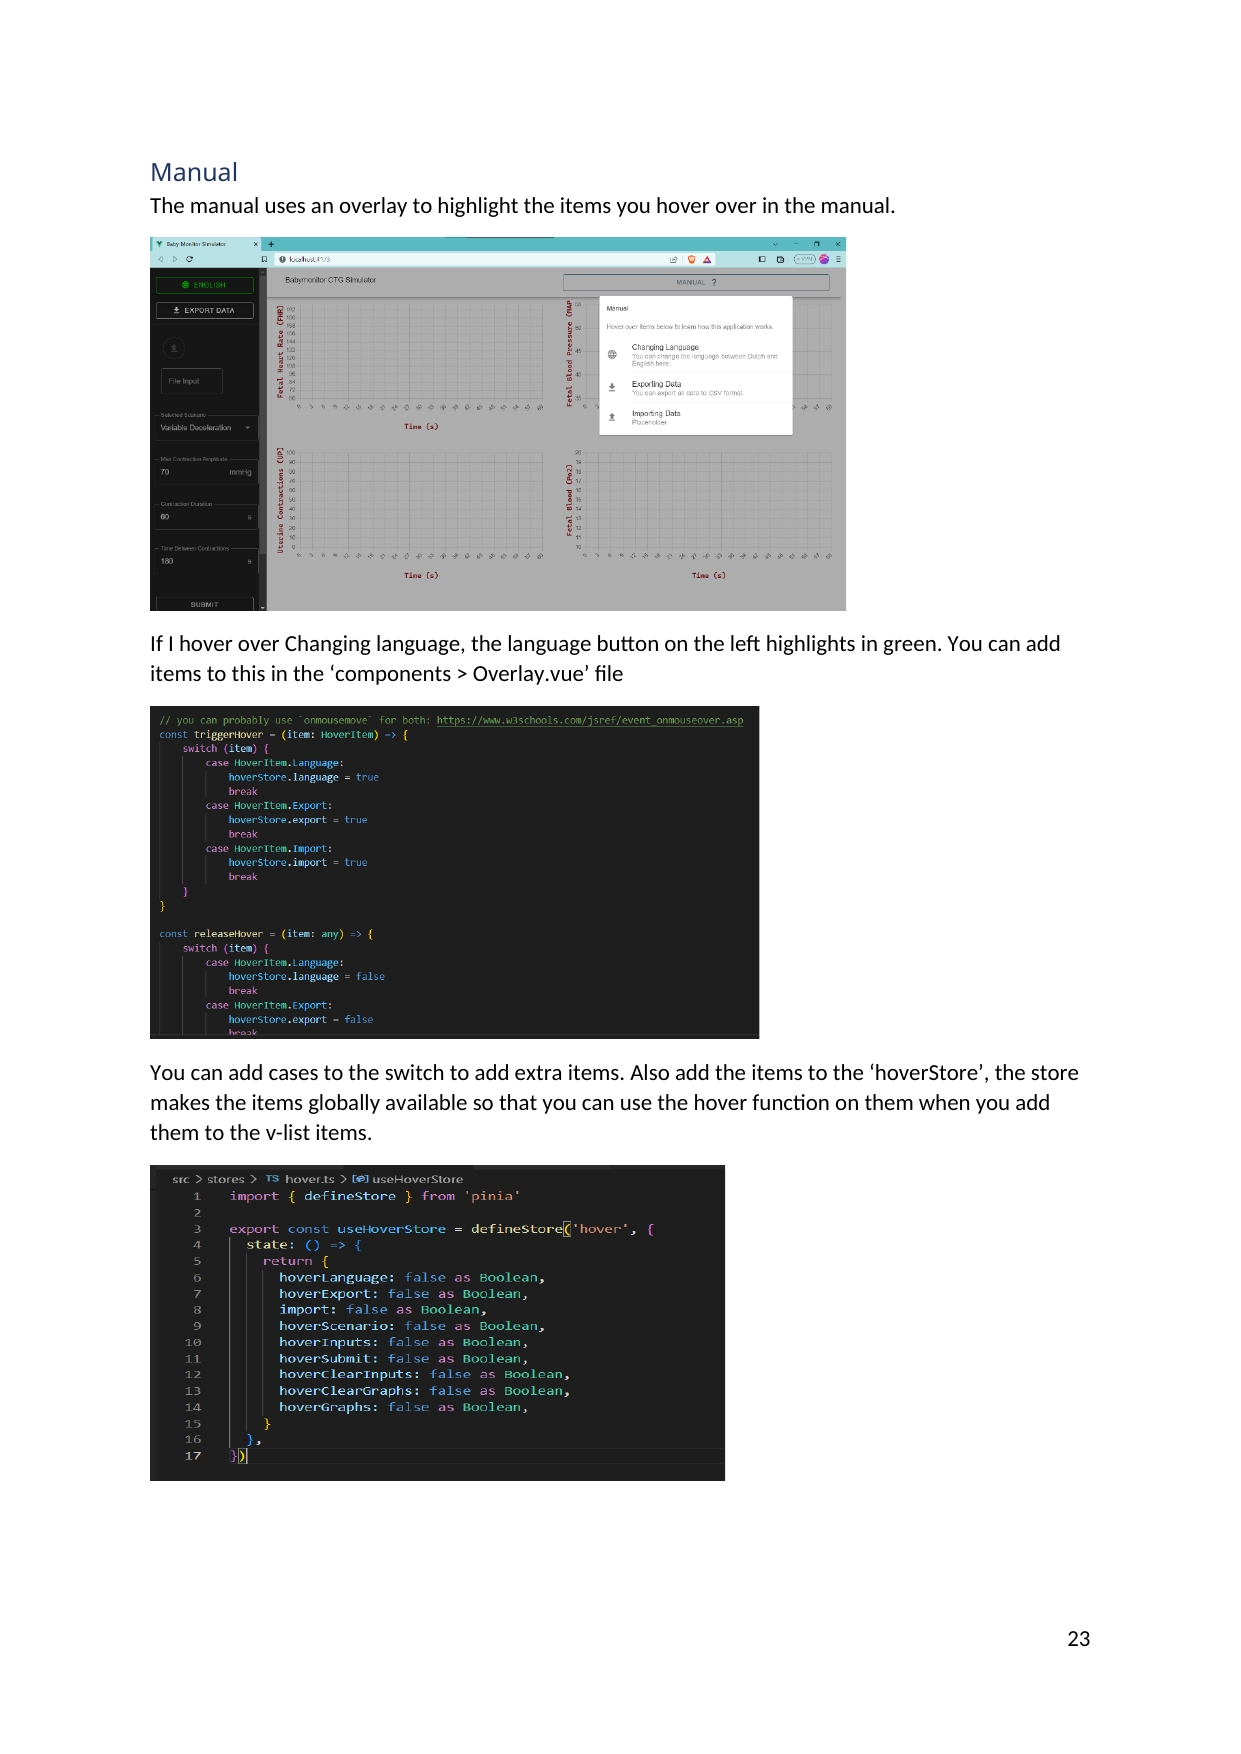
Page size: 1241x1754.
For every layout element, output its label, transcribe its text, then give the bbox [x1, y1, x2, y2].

text If I hover over Changing language, the language button on the left highlights in green. You can add items to this in the ‘components > Overlay.vue’ file [150, 629, 1090, 687]
subtitle Manual [150, 154, 1090, 188]
text You can add cases to the switch to add extra items. Also add the items to the ‘hoverStore’, the store makes the items globally available so that you can use the hover function on them when you add them to the v-list items. [150, 1058, 1090, 1146]
text The manual uses an overlay to highlight the items you hover over in the manual. [150, 191, 1090, 219]
picture [150, 706, 760, 1039]
picture [150, 237, 847, 611]
picture [150, 1165, 726, 1481]
